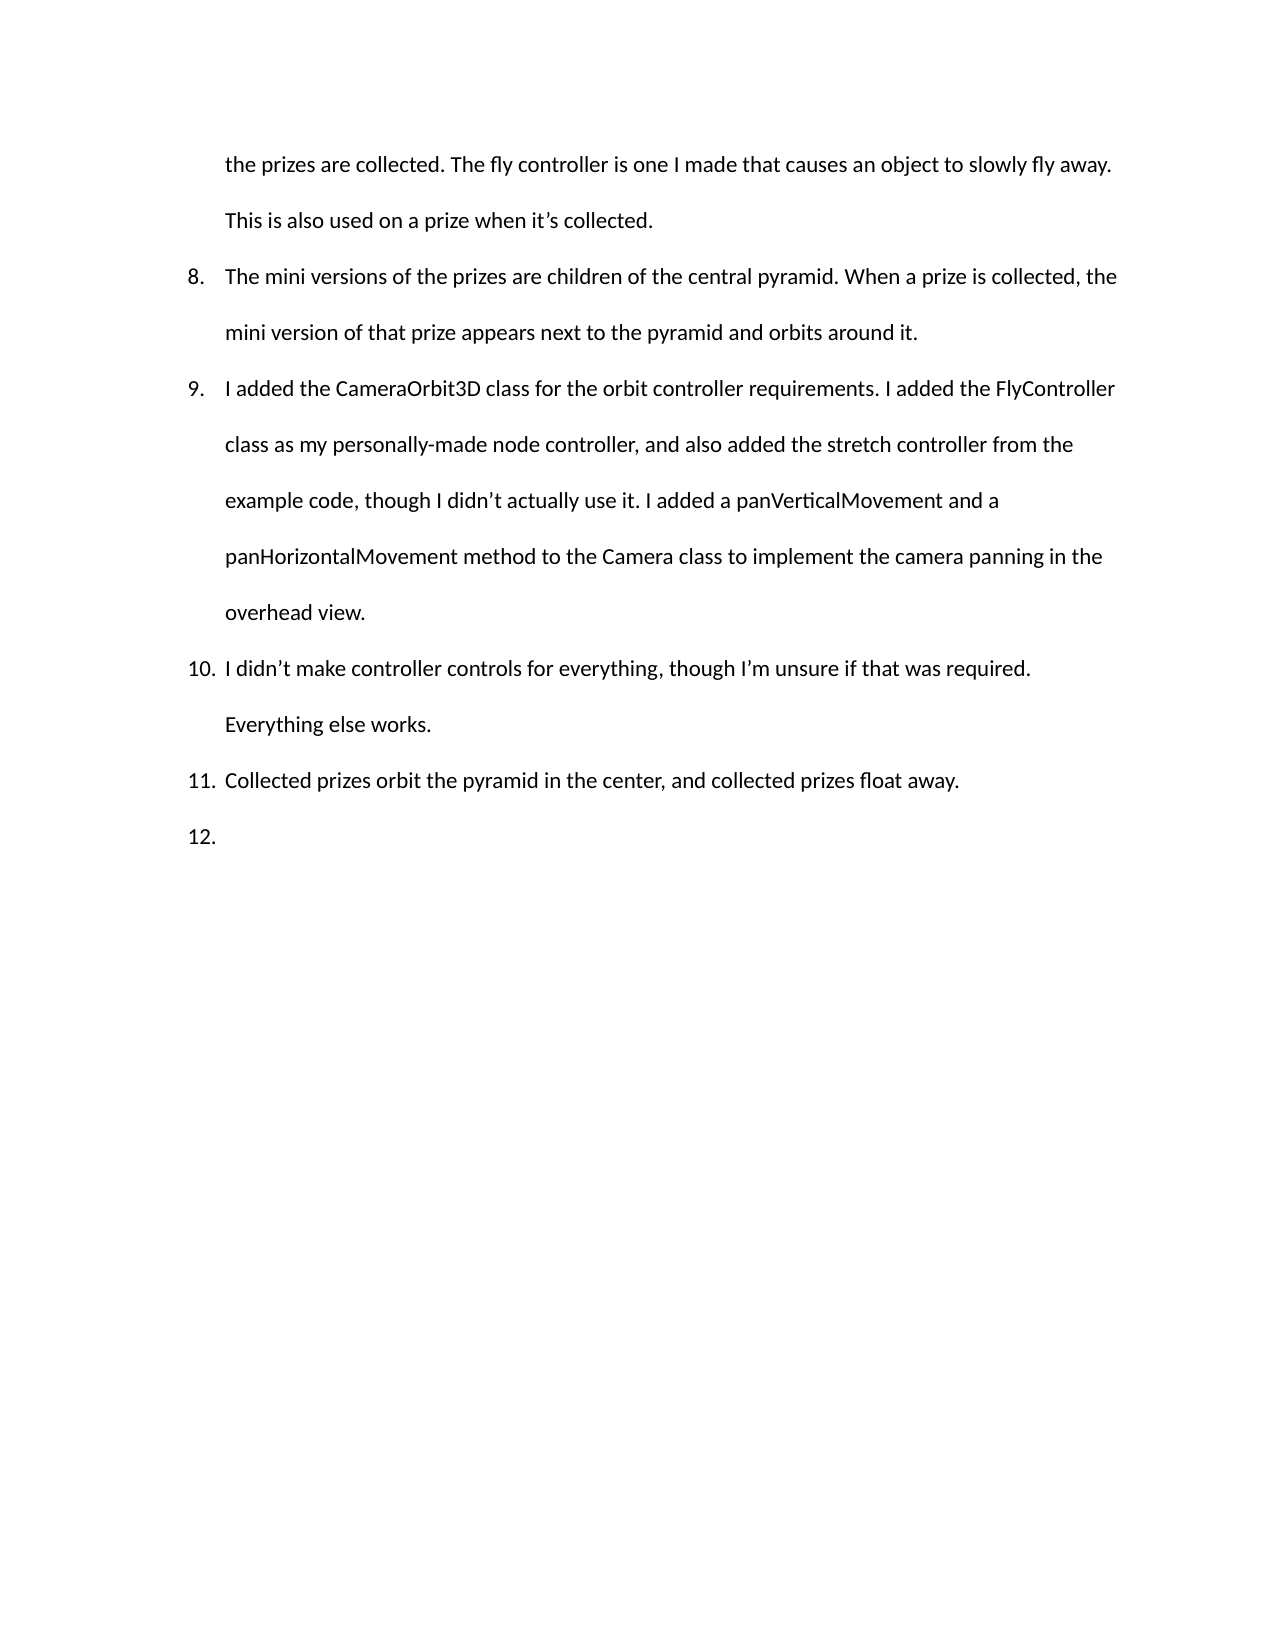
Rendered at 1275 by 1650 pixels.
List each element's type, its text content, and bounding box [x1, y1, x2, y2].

list I added the CameraOrbit3D class for the orbit controller requirements. I added the FlyController class as my personally-made node controller, and also added the stretch controller from the example code, though I didn’t actually use it. I added a panVerticalMovement and a panHorizontalMovement method to the Camera class to implement the camera panning in the overhead view. [187, 374, 1125, 626]
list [187, 150, 1125, 234]
list Collected prizes orbit the pyramid in the center, and collected prizes float away. [187, 766, 1125, 794]
list I didn’t make controller controls for everything, though I’m unsure if that was required. Everything else works. [187, 654, 1125, 738]
list The mini versions of the prizes are children of the central pyramid. When a prize is collected, the mini version of that prize appears next to the pyramid and orbits around it. [187, 262, 1125, 346]
